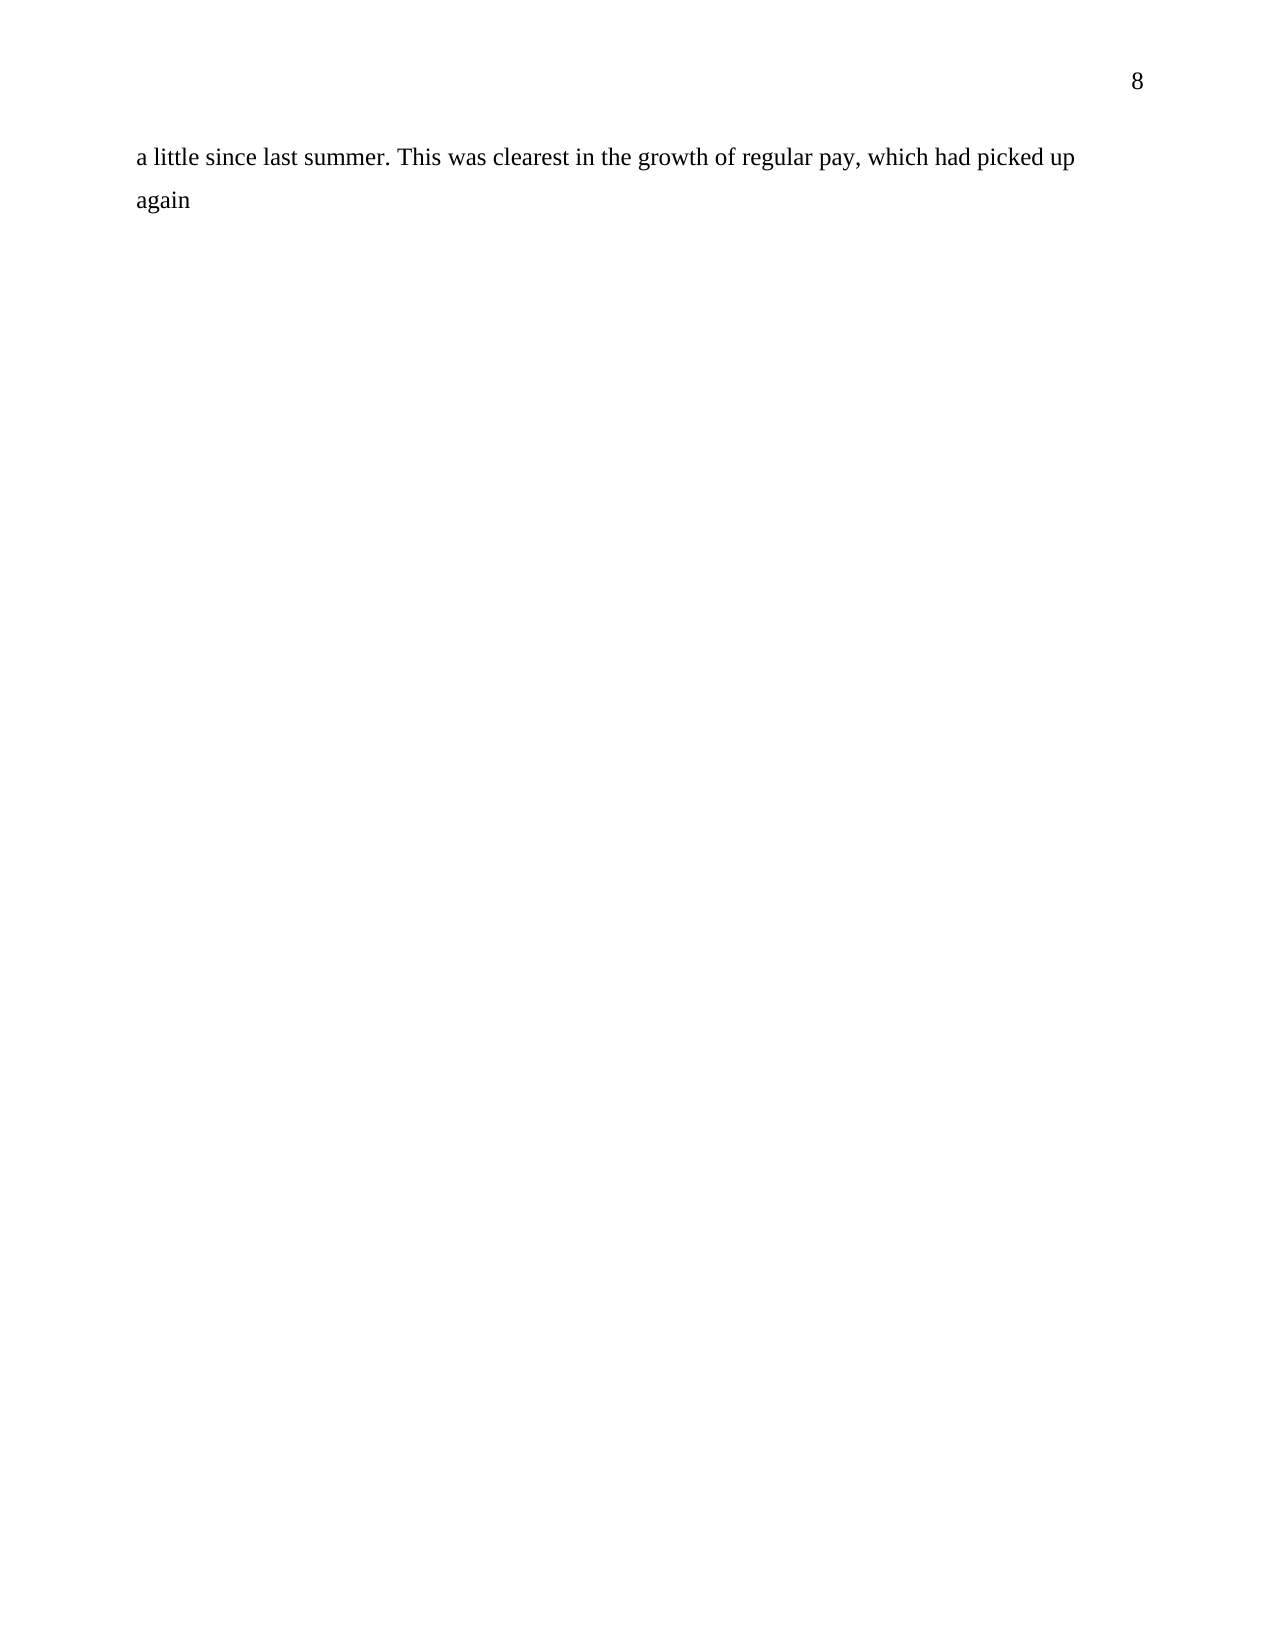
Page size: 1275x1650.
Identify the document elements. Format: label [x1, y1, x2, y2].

list [136, 142, 1133, 214]
